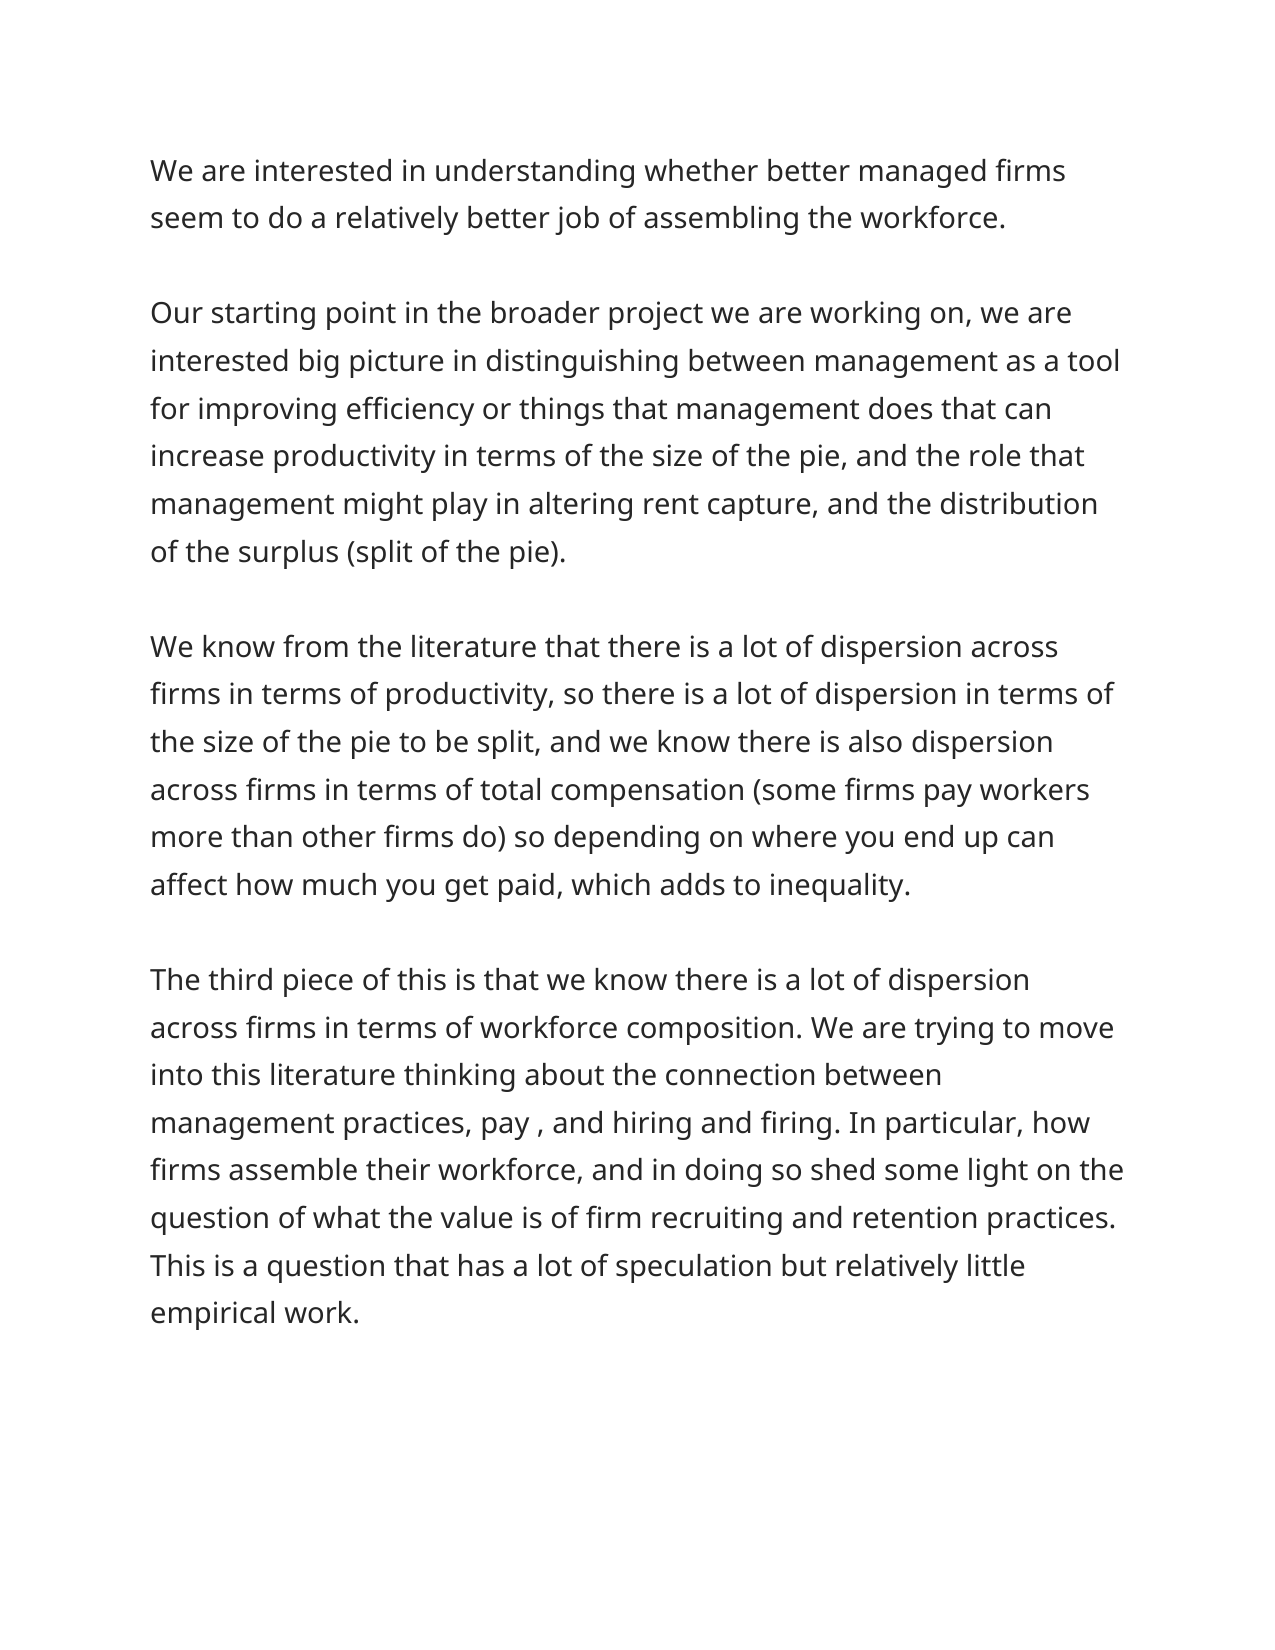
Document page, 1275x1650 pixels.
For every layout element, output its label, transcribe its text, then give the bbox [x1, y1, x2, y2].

text Our starting point in the broader project we are working on, we are interested big picture in distinguishing between management as a tool for improving efficiency or things that management does that can increase productivity in terms of the size of the pie, and the role that management might play in altering rent capture, and the distribution of the surplus (split of the pie). [150, 293, 1125, 571]
text The third piece of this is that we know there is a lot of dispersion across firms in terms of workforce composition. We are trying to move into this literature thinking about the connection between management practices, pay , and hiring and firing. In particular, how firms assemble their workforce, and in doing so shed some light on the question of what the value is of firm recruiting and retention practices. This is a question that has a lot of speculation but relatively little empirical work. [150, 959, 1125, 1332]
text We know from the literature that there is a lot of dispersion across firms in terms of productivity, so there is a lot of dispersion in terms of the size of the pie to be split, and we know there is also dispersion across firms in terms of total compensation (some firms pay workers more than other firms do) so depending on where you end up can affect how much you get paid, which adds to inequality. [150, 626, 1125, 904]
text We are interested in understanding whether better managed firms seem to do a relatively better job of assembling the workforce. [150, 150, 1125, 237]
